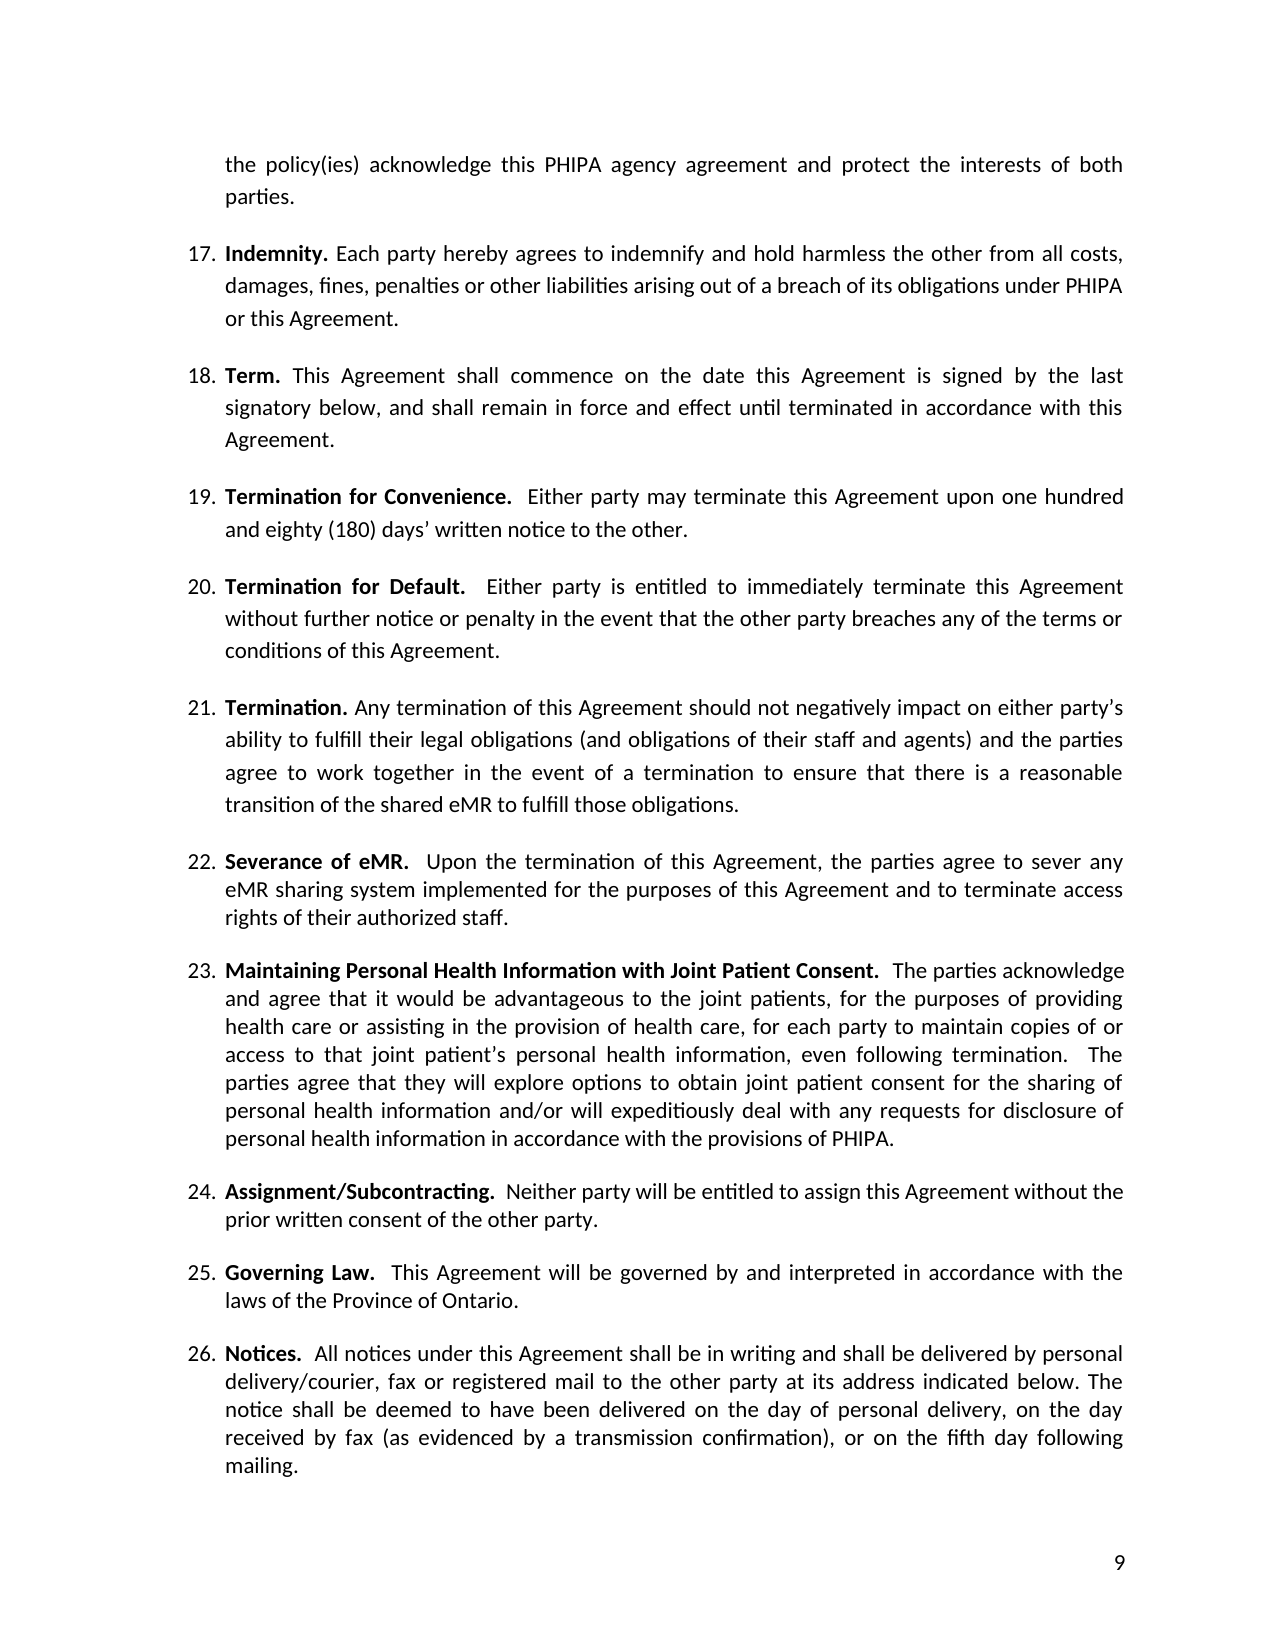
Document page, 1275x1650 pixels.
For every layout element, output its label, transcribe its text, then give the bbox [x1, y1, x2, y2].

list Term. This Agreement shall commence on the date this Agreement is signed by the last signatory below, and shall remain in force and effect until terminated in accordance with this Agreement. [187, 361, 1125, 453]
list Governing Law. This Agreement will be governed by and interpreted in accordance with the laws of the Province of Ontario. [187, 1258, 1125, 1314]
list Termination. Any termination of this Agreement should not negatively impact on either party’s ability to fulfill their legal obligations (and obligations of their staff and agents) and the parties agree to work together in the event of a termination to ensure that there is a reasonable transition of the shared eMR to fulfill those obligations. [187, 693, 1125, 818]
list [187, 150, 1125, 210]
list Maintaining Personal Health Information with Joint Patient Consent. The parties acknowledge and agree that it would be advantageous to the joint patients, for the purposes of providing health care or assisting in the provision of health care, for each party to maintain copies of or access to that joint patient’s personal health information, even following termination. The parties agree that they will explore options to obtain joint patient consent for the sharing of personal health information and/or will expeditiously deal with any requests for disclosure of personal health information in accordance with the provisions of PHIPA. [187, 956, 1125, 1152]
list Notices. All notices under this Agreement shall be in writing and shall be delivered by personal delivery/courier, fax or registered mail to the other party at its address indicated below. The notice shall be deemed to have been delivered on the day of personal delivery, on the day received by fax (as evidenced by a transmission confirmation), or on the fifth day following mailing. [187, 1339, 1125, 1479]
list Severance of eMR. Upon the termination of this Agreement, the parties agree to sever any eMR sharing system implemented for the purposes of this Agreement and to terminate access rights of their authorized staff. [187, 847, 1125, 931]
list Termination for Convenience. Either party may terminate this Agreement upon one hundred and eighty (180) days’ written notice to the other. [187, 482, 1125, 543]
list Indemnity. Each party hereby agrees to indemnify and hold harmless the other from all costs, damages, fines, penalties or other liabilities arising out of a breach of its obligations under PHIPA or this Agreement. [187, 239, 1125, 332]
list Assignment/Subcontracting. Neither party will be entitled to assign this Agreement without the prior written consent of the other party. [187, 1177, 1125, 1233]
list Termination for Default. Either party is entitled to immediately terminate this Agreement without further notice or penalty in the event that the other party breaches any of the terms or conditions of this Agreement. [187, 572, 1125, 664]
